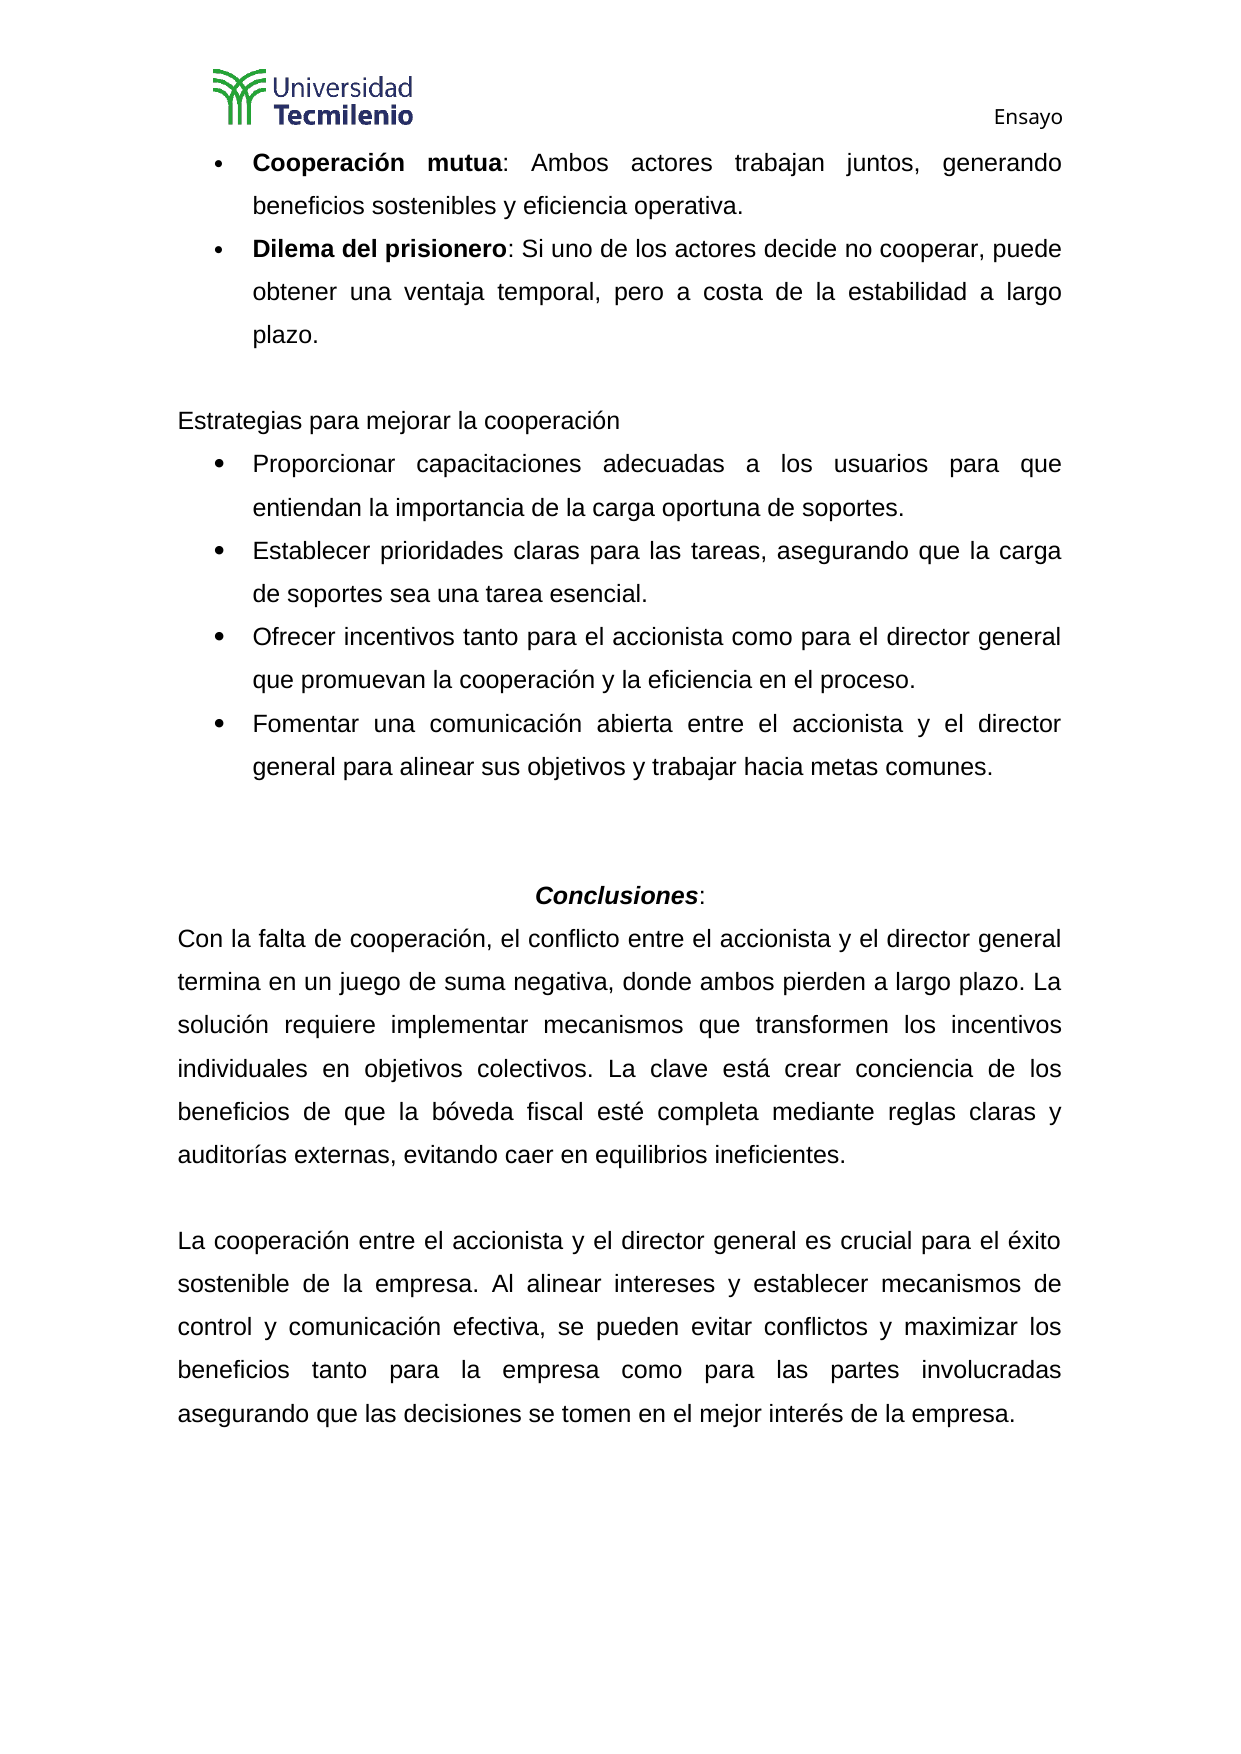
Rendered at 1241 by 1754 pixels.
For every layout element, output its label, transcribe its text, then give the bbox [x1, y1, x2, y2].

picture [193, 50, 432, 144]
text Estrategias para mejorar la cooperación [177, 406, 1063, 435]
list Dilema del prisionero: Si uno de los actores decide no cooperar, puede obtener una ventaja temporal, pero a costa de la estabilidad a largo plazo. [215, 234, 1063, 349]
text La cooperación entre el accionista y el director general es crucial para el éxito sostenible de la empresa. Al alinear intereses y establecer mecanismos de control y comunicación efectiva, se pueden evitar conflictos y maximizar los beneficios tanto para la empresa como para las partes involucradas asegurando que las decisiones se tomen en el mejor interés de la empresa. [177, 1226, 1063, 1427]
text Con la falta de cooperación, el conflicto entre el accionista y el director general termina en un juego de suma negativa, donde ambos pierden a largo plazo. La solución requiere implementar mecanismos que transformen los incentivos individuales en objetivos colectivos. La clave está crear conciencia de los beneficios de que la bóveda fiscal esté completa mediante reglas claras y auditorías externas, evitando caer en equilibrios ineficientes. [177, 924, 1063, 1169]
list Fomentar una comunicación abierta entre el accionista y el director general para alinear sus objetivos y trabajar hacia metas comunes. [215, 708, 1063, 781]
list Establecer prioridades claras para las tareas, asegurando que la carga de soportes sea una tarea esencial. [215, 536, 1063, 608]
list Cooperación mutua: Ambos actores trabajan juntos, generando beneficios sostenibles y eficiencia operativa. [215, 148, 1063, 219]
list Ofrecer incentivos tanto para el accionista como para el director general que promuevan la cooperación y la eficiencia en el proceso. [215, 622, 1063, 694]
list Proporcionar capacitaciones adecuadas a los usuarios para que entiendan la importancia de la carga oportuna de soportes. [215, 449, 1063, 521]
text Conclusiones: [177, 881, 1063, 910]
